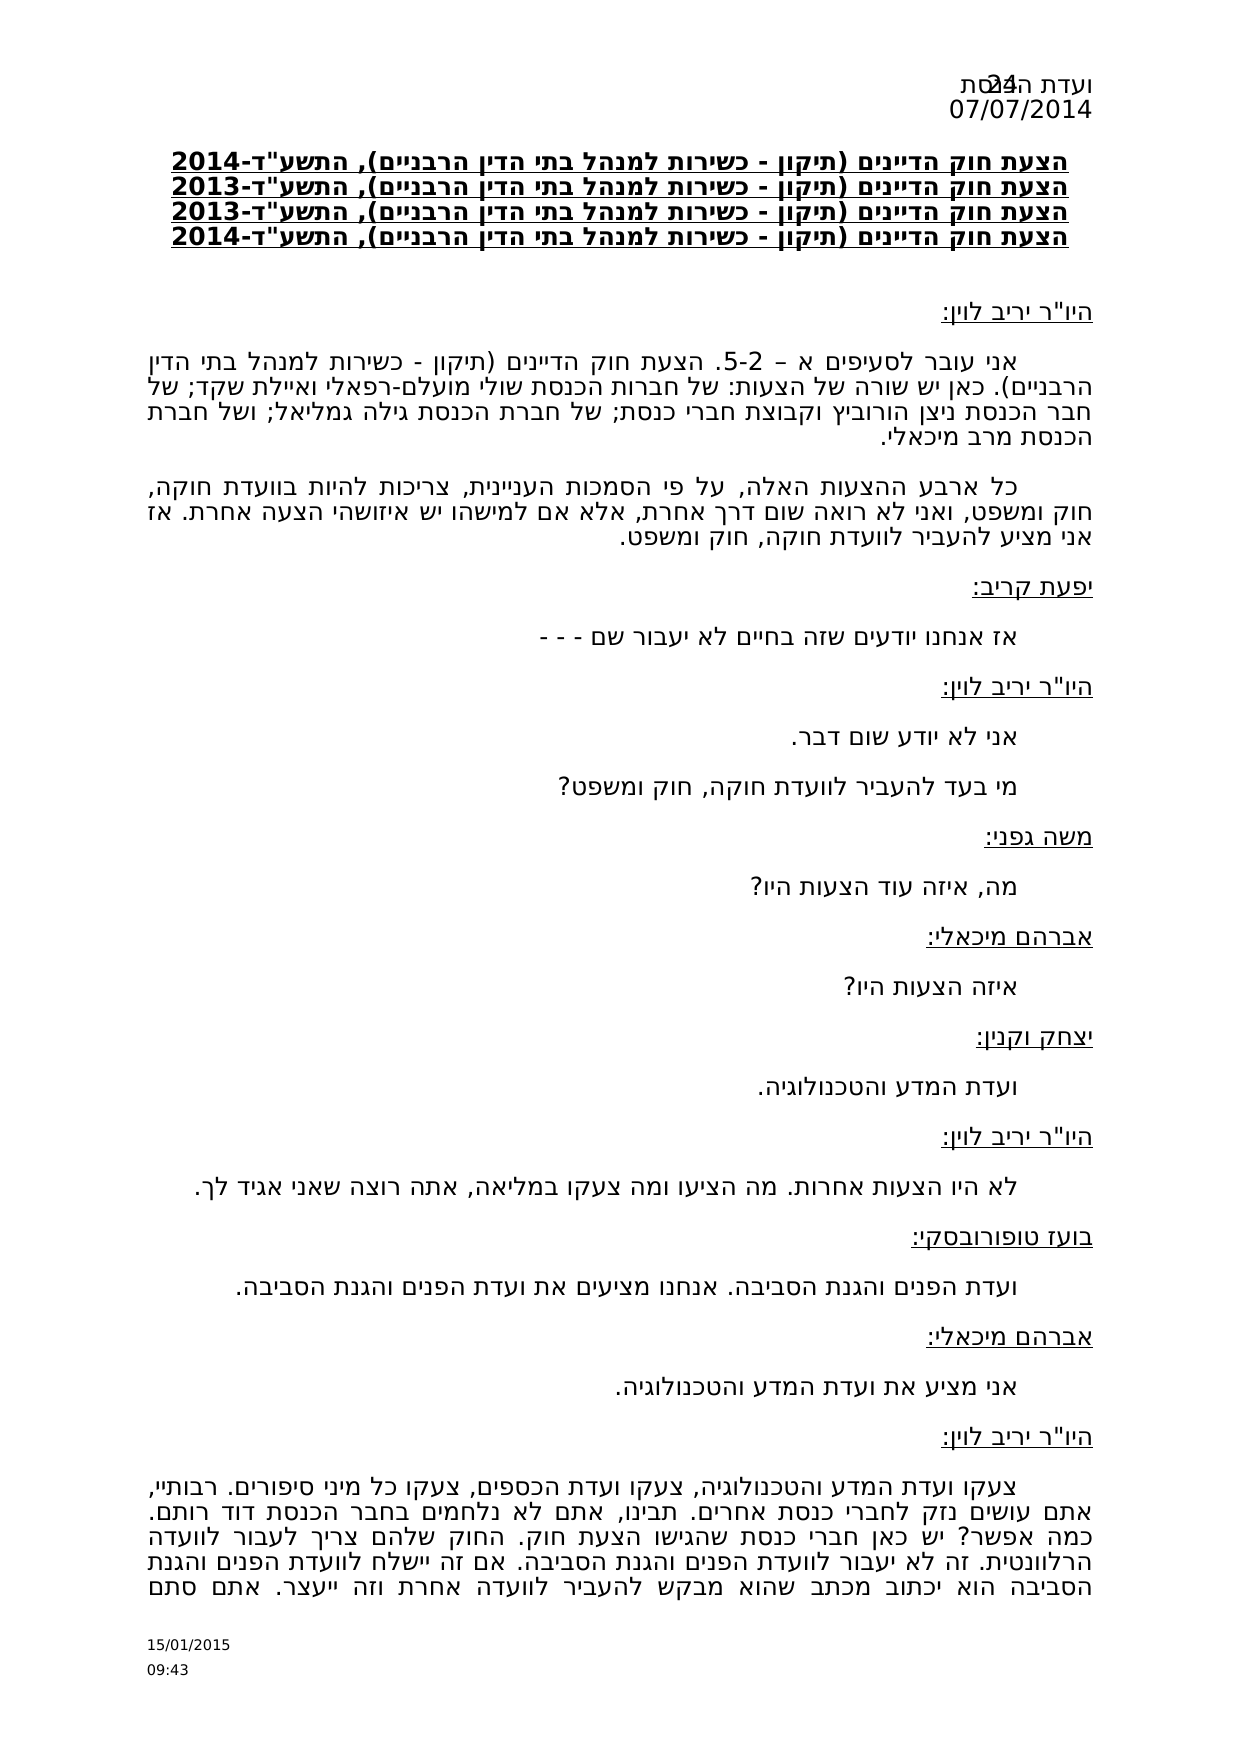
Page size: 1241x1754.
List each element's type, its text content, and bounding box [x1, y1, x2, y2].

text אני לא יודע שום דבר. [147, 725, 1093, 750]
text בועז טופורובסקי: [147, 1225, 1093, 1250]
text מי בעד להעביר לוועדת חוקה, חוק ומשפט? [147, 775, 1093, 800]
text אני עובר לסעיפים א – 5-2. הצעת חוק הדיינים (תיקון - כשירות למנהל בתי הדין הרבניים). כאן יש שורה של הצעות: של חברות הכנסת שולי מועלם-רפאלי ואיילת שקד; של חבר הכנסת ניצן הורוביץ וקבוצת חברי כנסת; של חברת הכנסת גילה גמליאל; ושל חברת הכנסת מרב מיכאלי. [147, 350, 1093, 450]
text יצחק וקנין: [147, 1025, 1093, 1050]
text היו"ר יריב לוין: [147, 1125, 1093, 1150]
text משה גפני: [147, 825, 1093, 850]
text מה, איזה עוד הצעות היו? [147, 875, 1093, 900]
text הצעת חוק הדיינים (תיקון - כשירות למנהל בתי הדין הרבניים), התשע"ד-2014 [147, 150, 1093, 175]
text הצעת חוק הדיינים (תיקון - כשירות למנהל בתי הדין הרבניים), התשע"ד-2014 [147, 225, 1093, 250]
text אז אנחנו יודעים שזה בחיים לא יעבור שם - - - [147, 625, 1093, 650]
text לא היו הצעות אחרות. מה הציעו ומה צעקו במליאה, אתה רוצה שאני אגיד לך. [147, 1175, 1093, 1200]
text יפעת קריב: [147, 575, 1093, 600]
text היו"ר יריב לוין: [147, 675, 1093, 700]
text אברהם מיכאלי: [147, 1325, 1093, 1350]
text הצעת חוק הדיינים (תיקון - כשירות למנהל בתי הדין הרבניים), התשע"ד-2013 [147, 200, 1093, 225]
text היו"ר יריב לוין: [147, 300, 1093, 325]
text ועדת המדע והטכנולוגיה. [147, 1075, 1093, 1100]
text אברהם מיכאלי: [147, 925, 1093, 950]
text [147, 1475, 1093, 1600]
text איזה הצעות היו? [147, 975, 1093, 1000]
text ועדת הפנים והגנת הסביבה. אנחנו מציעים את ועדת הפנים והגנת הסביבה. [147, 1275, 1093, 1300]
text כל ארבע ההצעות האלה, על פי הסמכות העניינית, צריכות להיות בוועדת חוקה, חוק ומשפט, ואני לא רואה שום דרך אחרת, אלא אם למישהו יש איזושהי הצעה אחרת. אז אני מציע להעביר לוועדת חוקה, חוק ומשפט. [147, 475, 1093, 550]
text היו"ר יריב לוין: [147, 1425, 1093, 1450]
text הצעת חוק הדיינים (תיקון - כשירות למנהל בתי הדין הרבניים), התשע"ד-2013 [147, 175, 1093, 200]
text אני מציע את ועדת המדע והטכנולוגיה. [147, 1375, 1093, 1400]
